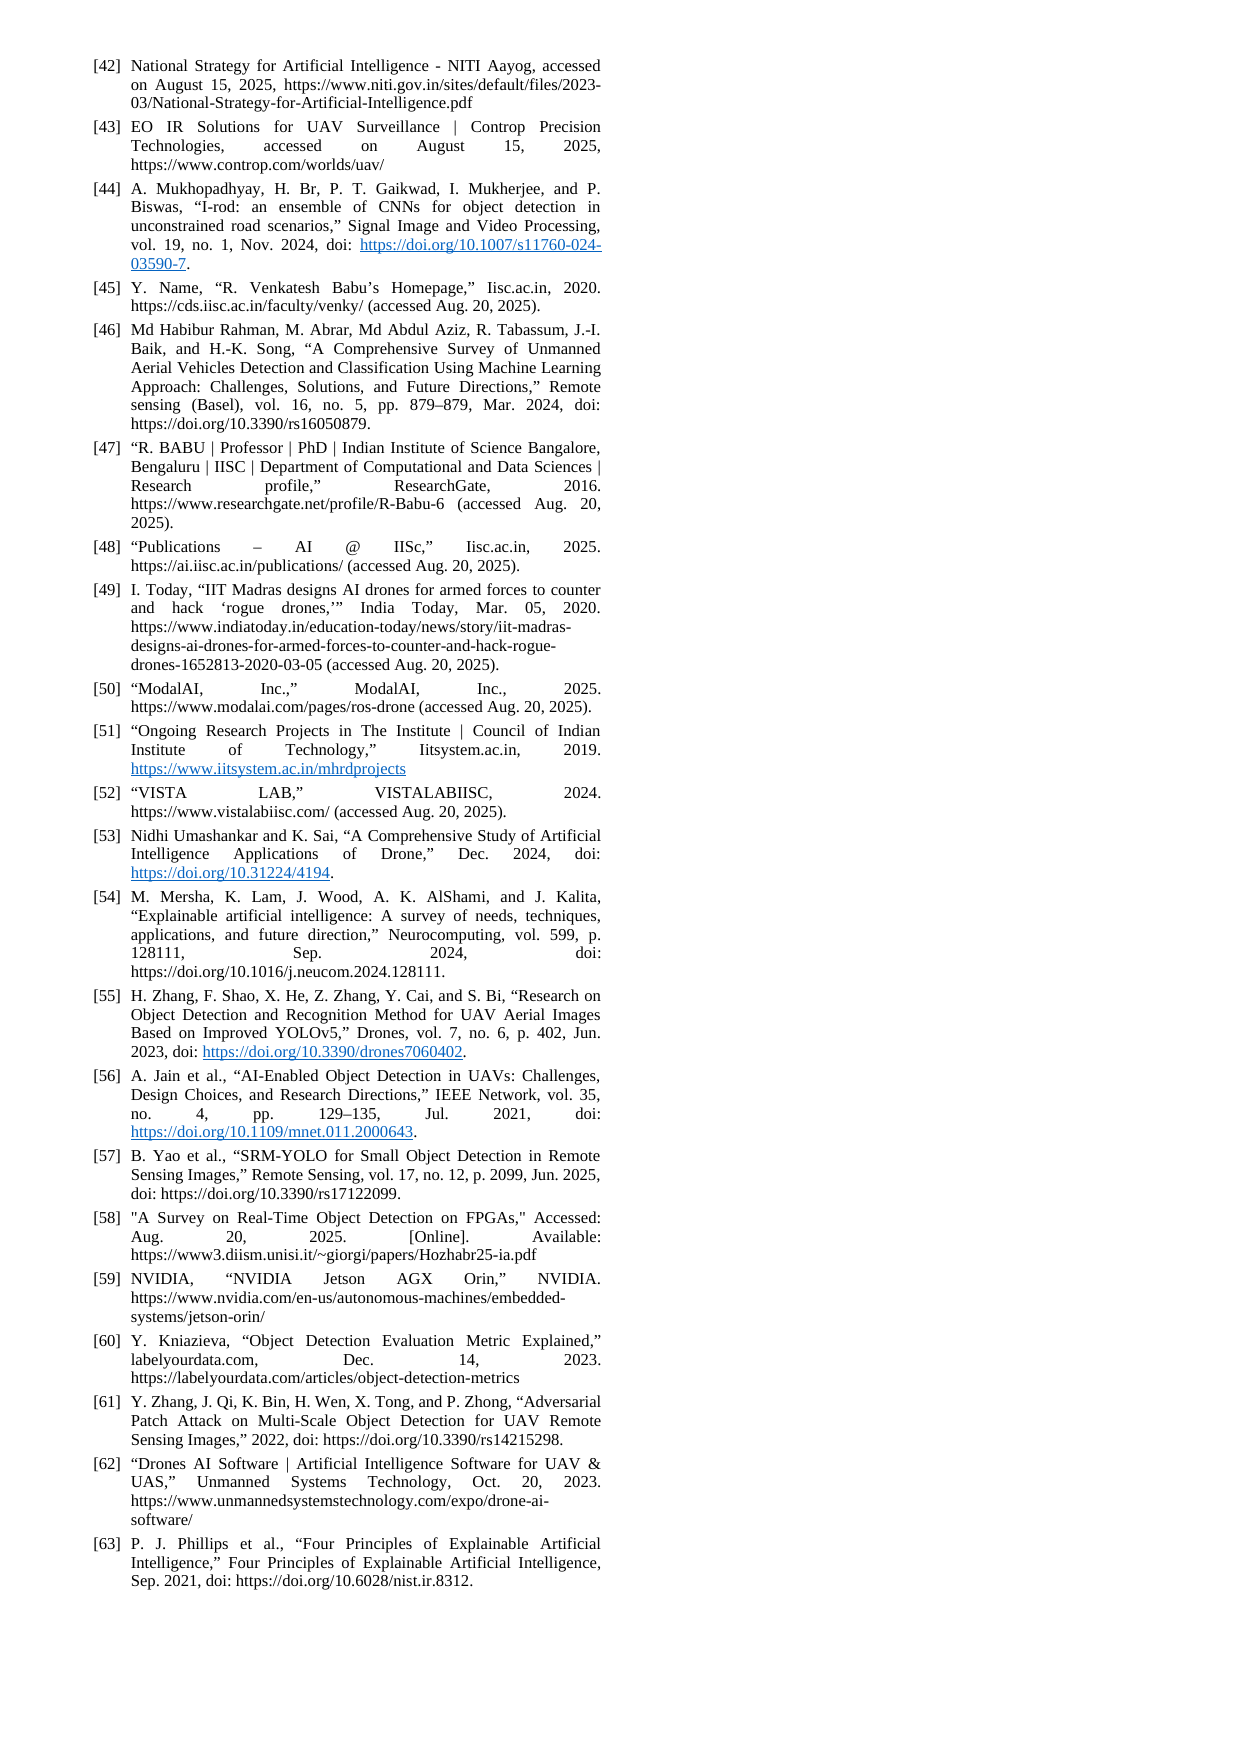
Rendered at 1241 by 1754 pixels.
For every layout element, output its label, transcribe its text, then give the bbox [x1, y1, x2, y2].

text Y. Zhang, J. Qi, K. Bin, H. Wen, X. Tong, and P. Zhong, “Adversarial Patch Attack on Multi-Scale Object Detection for UAV Remote Sensing Images,” 2022, doi: https://doi.org/10.3390/rs14215298. [93, 1393, 601, 1449]
text P. J. Phillips et al., “Four Principles of Explainable Artificial Intelligence,” Four Principles of Explainable Artificial Intelligence, Sep. 2021, doi: https://doi.org/10.6028/nist.ir.8312. [93, 1534, 601, 1591]
text M. Mersha, K. Lam, J. Wood, A. K. AlShami, and J. Kalita, “Explainable artificial intelligence: A survey of needs, techniques, applications, and future direction,” Neurocomputing, vol. 599, p. 128111, Sep. 2024, doi: https://doi.org/10.1016/j.neucom.2024.128111. [93, 887, 601, 981]
text NVIDIA, “NVIDIA Jetson AGX Orin,” NVIDIA. https://www.nvidia.com/en-us/autonomous-machines/embedded-systems/jetson-orin/ [93, 1270, 601, 1326]
list Md Habibur Rahman, M. Abrar, Md Abdul Aziz, R. Tabassum, J.-I. Baik, and H.-K. Song, “A Comprehensive Survey of Unmanned Aerial Vehicles Detection and Classification Using Machine Learning Approach: Challenges, Solutions, and Future Directions,” Remote sensing (Basel), vol. 16, no. 5, pp. 879–879, Mar. 2024, doi: https://doi.org/10.3390/rs16050879. [93, 321, 601, 433]
list I. Today, “IIT Madras designs AI drones for armed forces to counter and hack ‘rogue drones,’” India Today, Mar. 05, 2020. https://www.indiatoday.in/education-today/news/story/iit-madras-designs-ai-drones-for-armed-forces-to-counter-and-hack-rogue-drones-1652813-2020-03-05 (accessed Aug. 20, 2025). [93, 580, 601, 674]
text H. Zhang, F. Shao, X. He, Z. Zhang, Y. Cai, and S. Bi, “Research on Object Detection and Recognition Method for UAV Aerial Images Based on Improved YOLOv5,” Drones, vol. 7, no. 6, p. 402, Jun. 2023, doi: https://doi.org/10.3390/drones7060402. [93, 986, 601, 1061]
text A. Jain et al., “AI-Enabled Object Detection in UAVs: Challenges, Design Choices, and Research Directions,” IEEE Network, vol. 35, no. 4, pp. 129–135, Jul. 2021, doi: https://doi.org/10.1109/mnet.011.2000643. [93, 1067, 601, 1142]
list Y. Name, “R. Venkatesh Babu’s Homepage,” Iisc.ac.in, 2020. https://cds.iisc.ac.in/faculty/venky/ (accessed Aug. 20, 2025). [93, 278, 601, 316]
text “Drones AI Software | Artificial Intelligence Software for UAV & UAS,” Unmanned Systems Technology, Oct. 20, 2023. https://www.unmannedsystemstechnology.com/expo/drone-ai-software/ [93, 1454, 601, 1529]
list “Publications – AI @ IISc,” Iisc.ac.in, 2025. https://ai.iisc.ac.in/publications/ (accessed Aug. 20, 2025). [93, 537, 601, 575]
text B. Yao et al., “SRM-YOLO for Small Object Detection in Remote Sensing Images,” Remote Sensing, vol. 17, no. 12, p. 2099, Jun. 2025, doi: https://doi.org/10.3390/rs17122099. [93, 1147, 601, 1203]
list A. Mukhopadhyay, H. Br, P. T. Gaikwad, I. Mukherjee, and P. Biswas, “I-rod: an ensemble of CNNs for object detection in unconstrained road scenarios,” Signal Image and Video Processing, vol. 19, no. 1, Nov. 2024, doi: https://doi.org/10.1007/s11760-024-03590-7. [93, 179, 601, 273]
list EO IR Solutions for UAV Surveillance | Controp Precision Technologies, accessed on August 15, 2025, https://www.controp.com/worlds/uav/ [93, 118, 601, 174]
list National Strategy for Artificial Intelligence - NITI Aayog, accessed on August 15, 2025, https://www.niti.gov.in/sites/default/files/2023-03/National-Strategy-for-Artificial-Intelligence.pdf [93, 56, 601, 112]
text "A Survey on Real-Time Object Detection on FPGAs," Accessed: Aug. 20, 2025. [Online]. Available: https://www3.diism.unisi.it/~giorgi/papers/Hozhabr25-ia.pdf [93, 1208, 601, 1264]
list “R. BABU | Professor | PhD | Indian Institute of Science Bangalore, Bengaluru | IISC | Department of Computational and Data Sciences | Research profile,” ResearchGate, 2016. https://www.researchgate.net/profile/R-Babu-6 (accessed Aug. 20, 2025). [93, 438, 601, 532]
list “ModalAI, Inc.,” ModalAI, Inc., 2025. https://www.modalai.com/pages/ros-drone (accessed Aug. 20, 2025). [93, 679, 601, 717]
text Y. Kniazieva, “Object Detection Evaluation Metric Explained,” labelyourdata.com, Dec. 14, 2023. https://labelyourdata.com/articles/object-detection-metrics [93, 1331, 601, 1387]
list “VISTA LAB,” VISTALABIISC, 2024. https://www.vistalabiisc.com/ (accessed Aug. 20, 2025). [93, 783, 601, 821]
list “Ongoing Research Projects in The Institute | Council of Indian Institute of Technology,” Iitsystem.ac.in, 2019. https://www.iitsystem.ac.in/mhrdprojects [93, 722, 601, 778]
text Nidhi Umashankar and K. Sai, “A Comprehensive Study of Artificial Intelligence Applications of Drone,” Dec. 2024, doi: https://doi.org/10.31224/4194. [93, 826, 601, 882]
